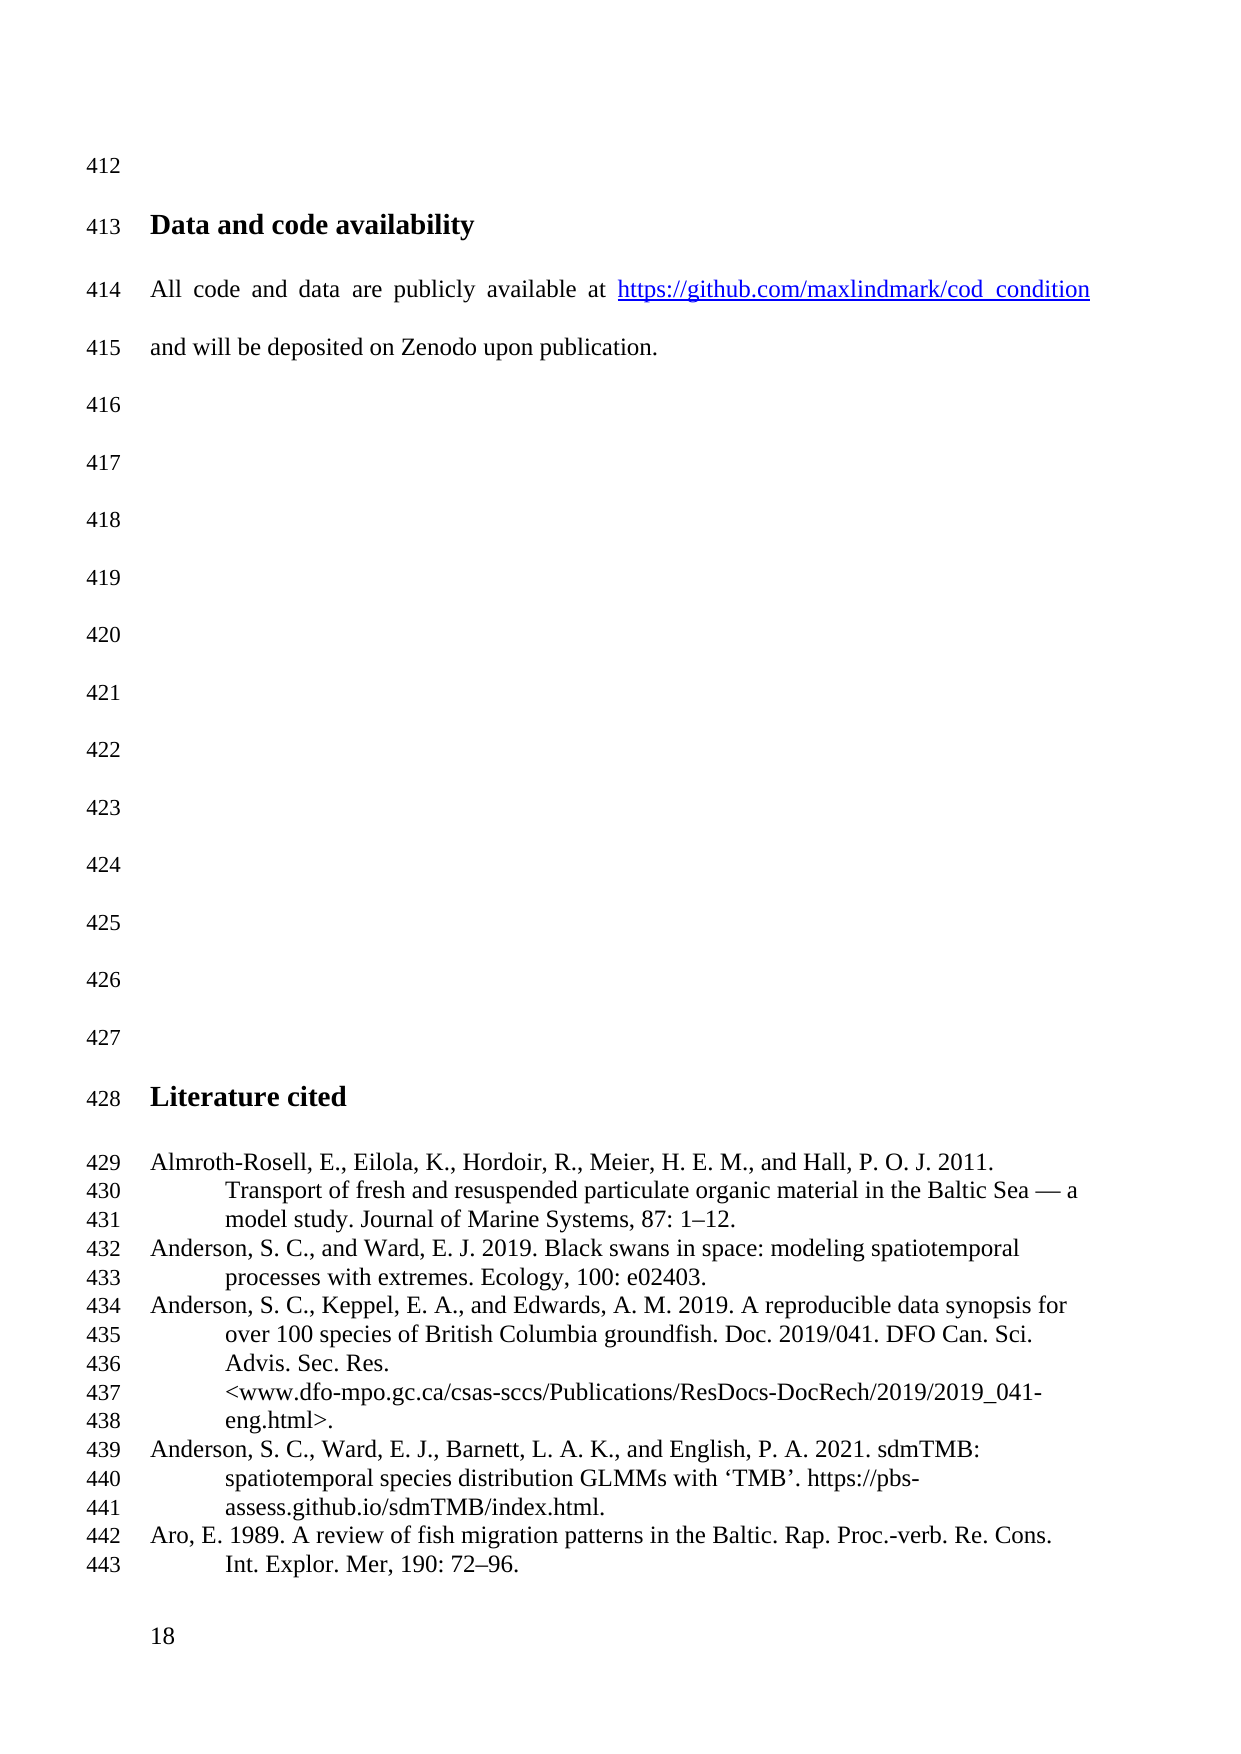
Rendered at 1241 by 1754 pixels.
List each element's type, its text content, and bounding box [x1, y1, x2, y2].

subtitle Data and code availability [150, 207, 1090, 241]
text Anderson, S. C., and Ward, E. J. 2019. Black swans in space: modeling spatiotemporal processes with extremes. Ecology, 100: e02403. [150, 1233, 1090, 1290]
text All code and data are publicly available at https://github.com/maxlindmark/cod_condition and will be deposited on Zenodo upon publication. [150, 274, 1090, 361]
text Almroth-Rosell, E., Eilola, K., Hordoir, R., Meier, H. E. M., and Hall, P. O. J. 2011. Transport of fresh and resuspended particulate organic material in the Baltic Sea — a model study. Journal of Marine Systems, 87: 1–12. [150, 1147, 1090, 1233]
subtitle Literature cited [150, 1079, 1090, 1113]
text Anderson, S. C., Keppel, E. A., and Edwards, A. M. 2019. A reproducible data synopsis for over 100 species of British Columbia groundfish. Doc. 2019/041. DFO Can. Sci. Advis. Sec. Res. <www.dfo-mpo.gc.ca/csas-sccs/Publications/ResDocs-DocRech/2019/2019_041-eng.html>. [150, 1290, 1090, 1434]
text Anderson, S. C., Ward, E. J., Barnett, L. A. K., and English, P. A. 2021. sdmTMB: spatiotemporal species distribution GLMMs with ‘TMB’. https://pbs-assess.github.io/sdmTMB/index.html. [150, 1434, 1090, 1520]
text Aro, E. 1989. A review of fish migration patterns in the Baltic. Rap. Proc.-verb. Re. Cons. Int. Explor. Mer, 190: 72–96. [150, 1520, 1090, 1578]
